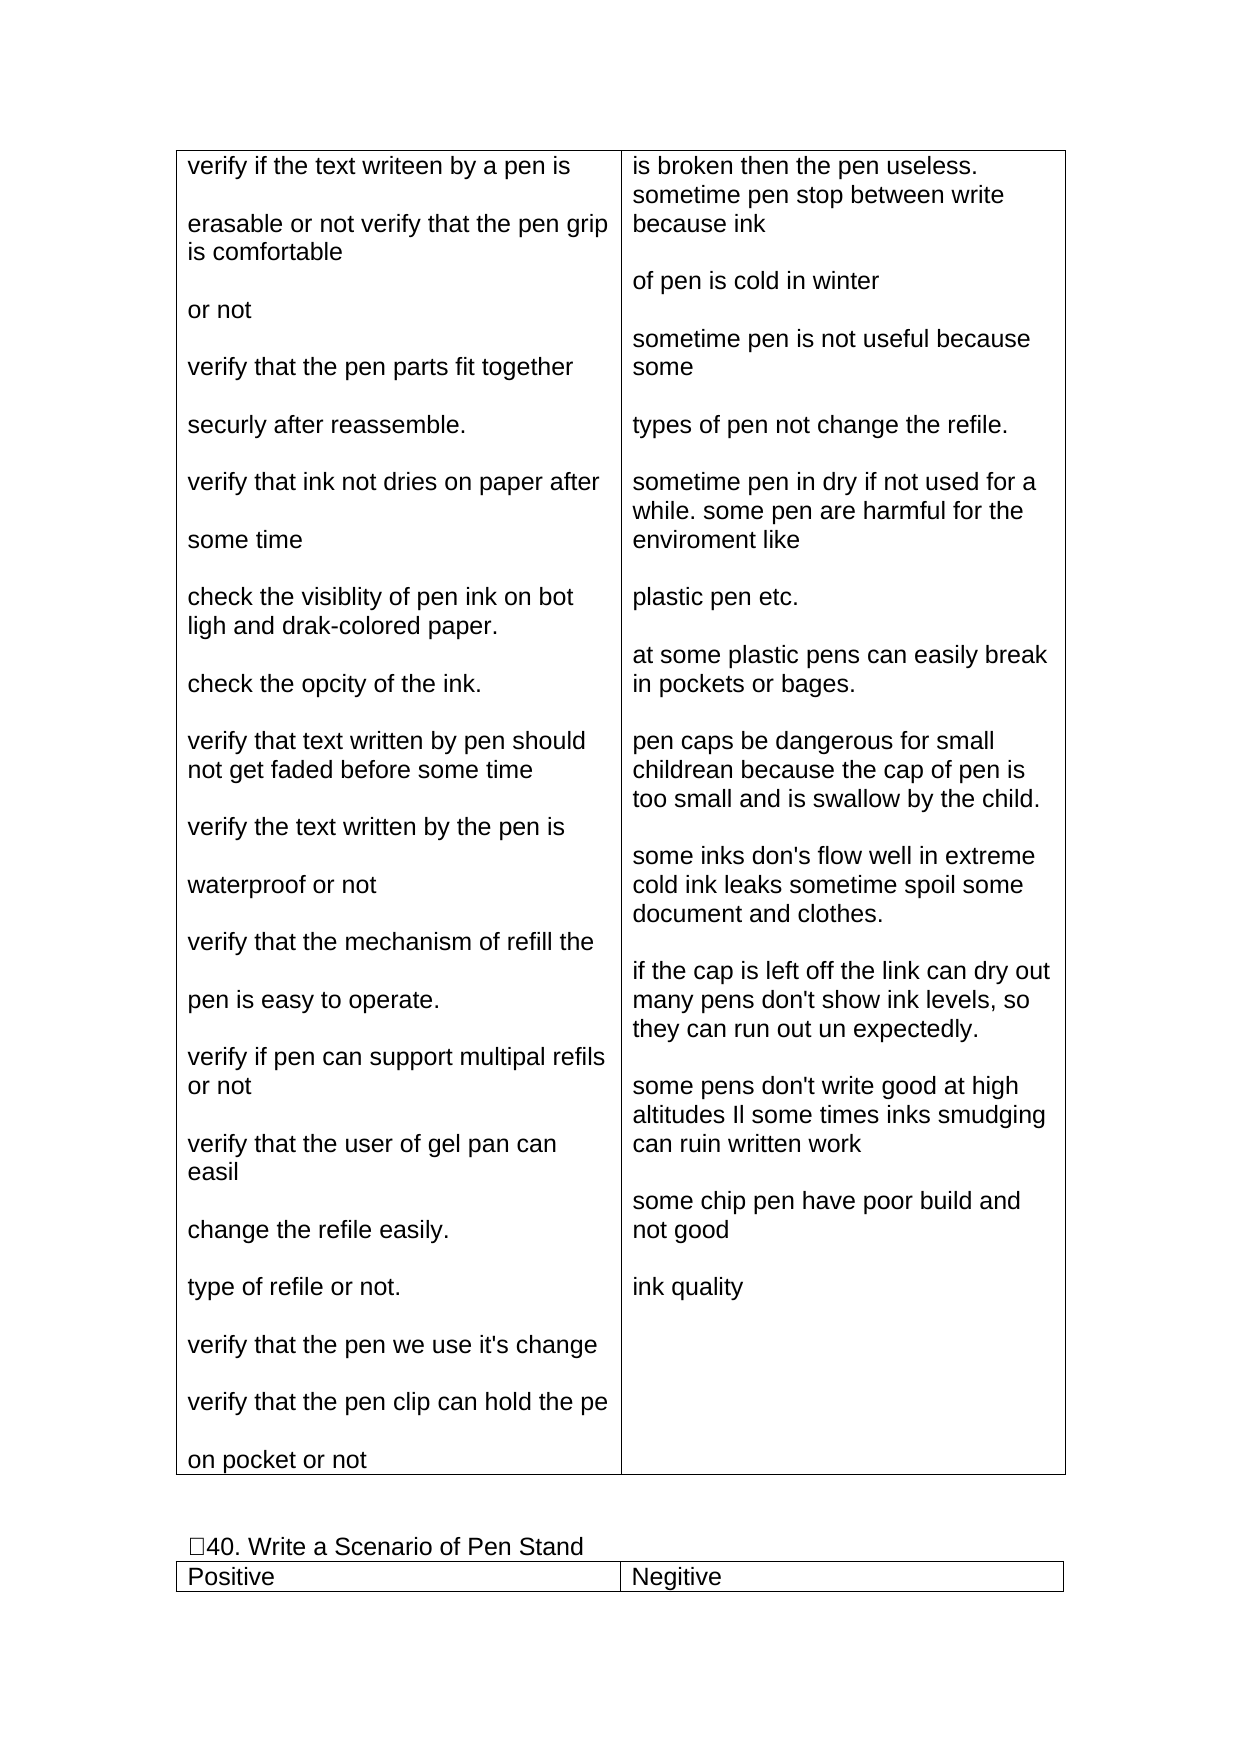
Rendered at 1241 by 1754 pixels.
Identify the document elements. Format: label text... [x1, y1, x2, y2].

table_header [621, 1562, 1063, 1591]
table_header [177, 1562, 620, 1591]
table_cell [622, 151, 1065, 1473]
list 40. Write a Scenario of Pen Stand [187, 1532, 1053, 1561]
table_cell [177, 151, 621, 1473]
